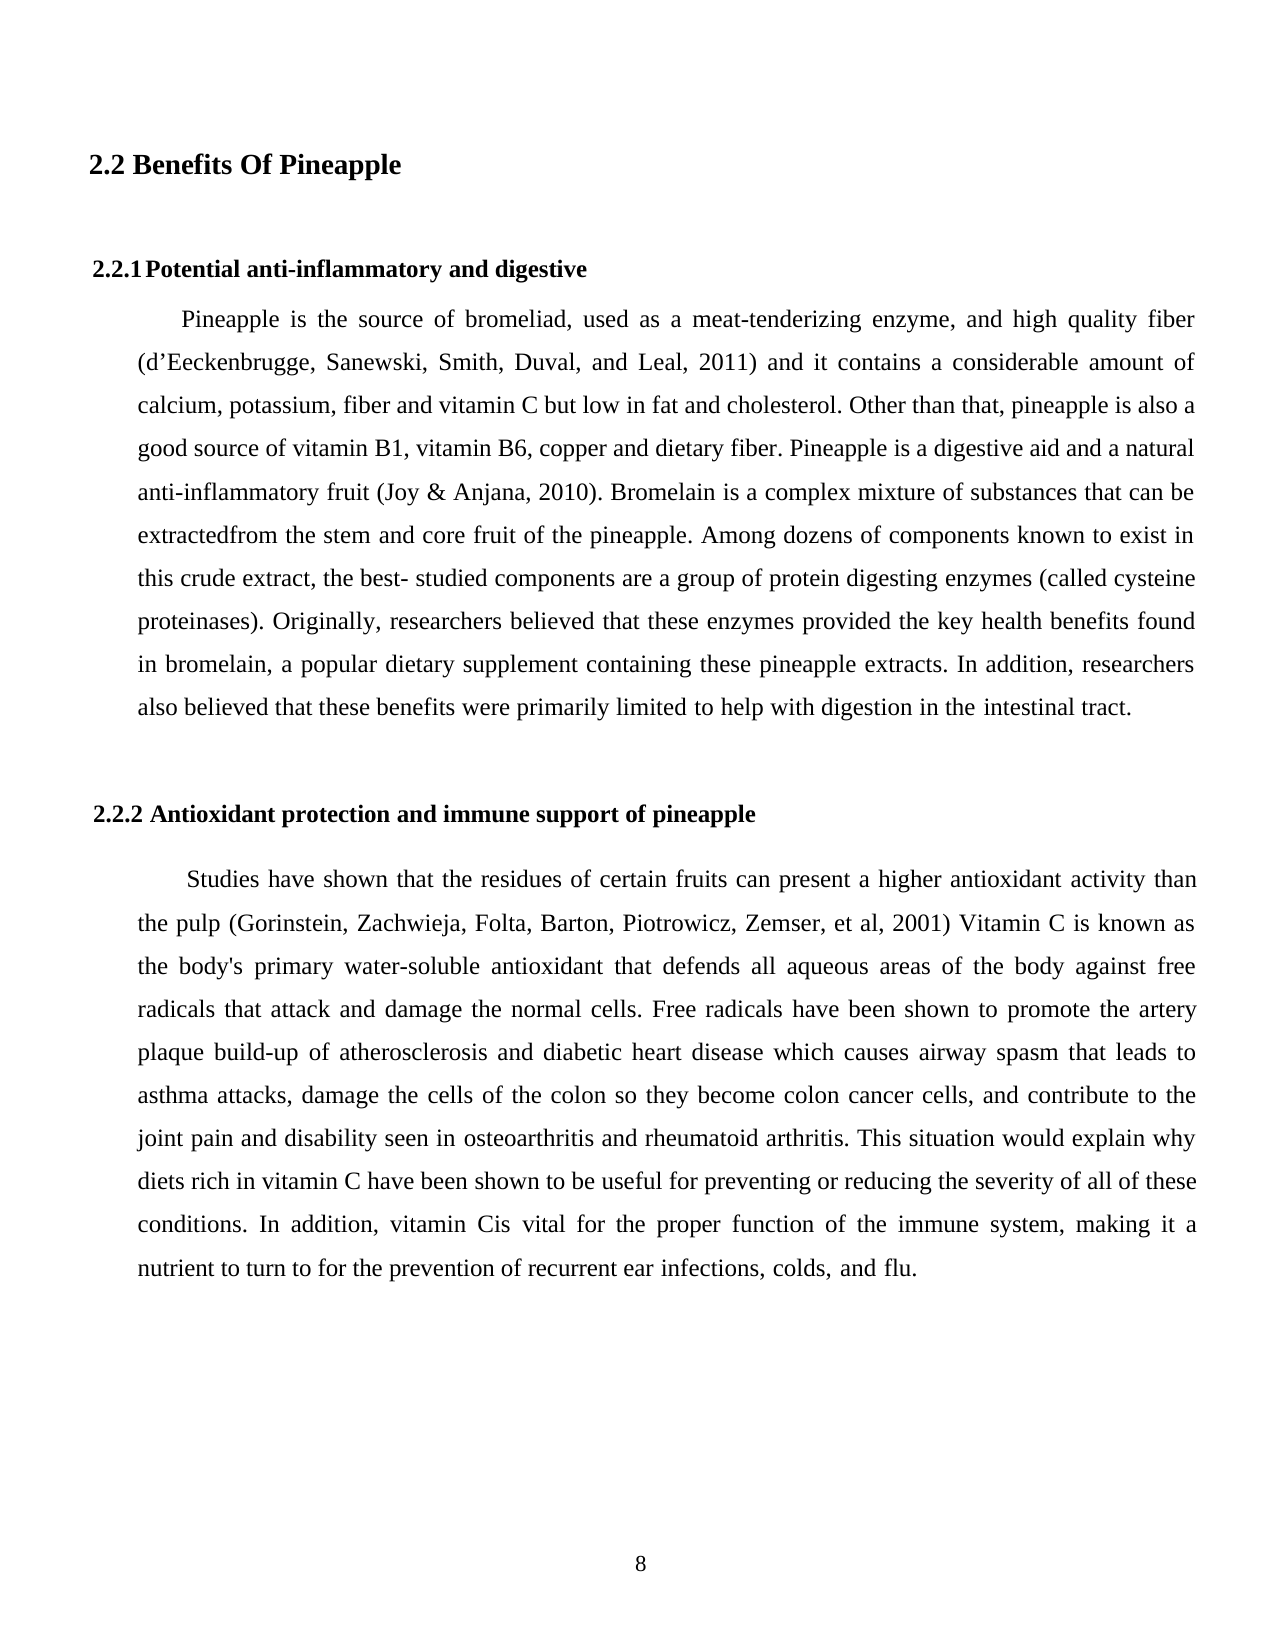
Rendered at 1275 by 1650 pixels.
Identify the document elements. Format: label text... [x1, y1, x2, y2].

text Pineapple is the source of bromeliad, used as a meat-tenderizing enzyme, and high quality fiber (d’Eeckenbrugge, Sanewski, Smith, Duval, and Leal, 2011) and it contains a considerable amount of calcium, potassium, fiber and vitamin C but low in fat and cholesterol. Other than that, pineapple is also a good source of vitamin B1, vitamin B6, copper and dietary fiber. Pineapple is a digestive aid and a natural anti-inflammatory fruit (Joy & Anjana, 2010). Bromelain is a complex mixture of substances that can be extractedfrom the stem and core fruit of the pineapple. Among dozens of components known to exist in this crude extract, the best- studied components are a group of protein digesting enzymes (called cysteine proteinases). Originally, researchers believed that these enzymes provided the key health benefits found in bromelain, a popular dietary supplement containing these pineapple extracts. In addition, researchers also believed that these benefits were primarily limited to help with digestion in the intestinal tract. [137, 304, 1196, 721]
subtitle Potential anti-inflammatory and digestive [92, 254, 1217, 283]
text Studies have shown that the residues of certain fruits can present a higher antioxidant activity than the pulp (Gorinstein, Zachwieja, Folta, Barton, Piotrowicz, Zemser, et al, 2001) Vitamin C is known as the body's primary water-soluble antioxidant that defends all aqueous areas of the body against free radicals that attack and damage the normal cells. Free radicals have been shown to promote the artery plaque build-up of atherosclerosis and diabetic heart disease which causes airway spasm that leads to asthma attacks, damage the cells of the colon so they become colon cancer cells, and contribute to the joint pain and disability seen in osteoarthritis and rheumatoid arthritis. This situation would explain why diets rich in vitamin C have been shown to be useful for preventing or reducing the severity of all of these conditions. In addition, vitamin Cis vital for the proper function of the immune system, making it a nutrient to turn to for the prevention of recurrent ear infections, colds, and flu. [137, 864, 1197, 1281]
subtitle Benefits Of Pineapple [88, 147, 1217, 181]
subtitle Antioxidant protection and immune support of pineapple [93, 799, 1217, 828]
